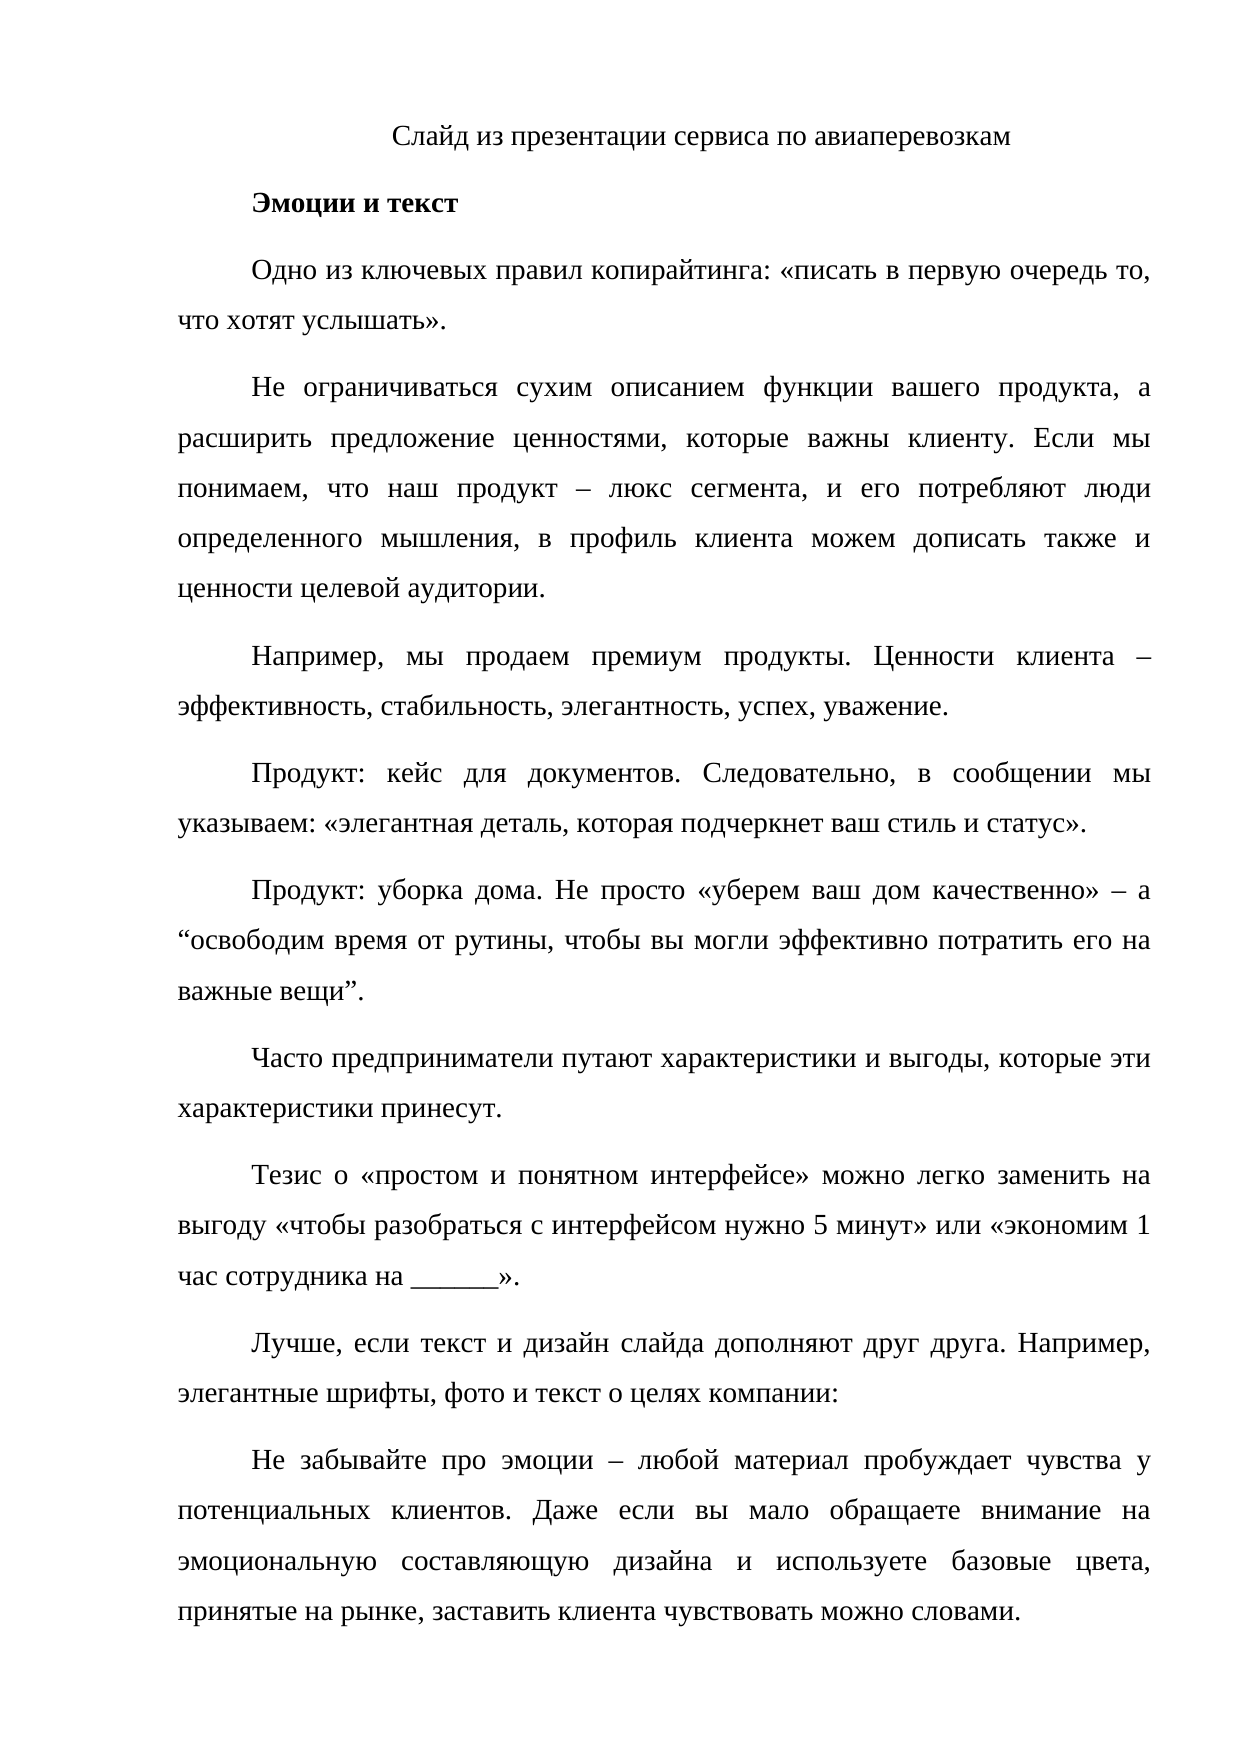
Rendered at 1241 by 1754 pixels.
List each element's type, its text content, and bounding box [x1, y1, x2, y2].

text Эмоции и текст [177, 185, 1152, 219]
text Продукт: уборка дома. Не просто «уберем ваш дом качественно» – а “освободим время от рутины, чтобы вы могли эффективно потратить его на важные вещи”. [177, 872, 1152, 1006]
text Одно из ключевых правил копирайтинга: «писать в первую очередь то, что хотят услышать». [177, 252, 1152, 336]
text Продукт: кейс для документов. Следовательно, в сообщении мы указываем: «элегантная деталь, которая подчеркнет ваш стиль и статус». [177, 755, 1152, 839]
text Например, мы продаем премиум продукты. Ценности клиента – эффективность, стабильность, элегантность, успех, уважение. [177, 638, 1152, 721]
text Не ограничиваться сухим описанием функции вашего продукта, а расширить предложение ценностями, которые важны клиенту. Если мы понимаем, что наш продукт – люкс сегмента, и его потребляют люди определенного мышления, в профиль клиента можем дописать также и ценности целевой аудитории. [177, 369, 1152, 604]
text Тезис о «простом и понятном интерфейсе» можно легко заменить на выгоду «чтобы разобраться с интерфейсом нужно 5 минут» или «экономим 1 час сотрудника на ______». [177, 1157, 1152, 1291]
text Часто предприниматели путают характеристики и выгоды, которые эти характеристики принесут. [177, 1040, 1152, 1124]
text Слайд из презентации сервиса по авиаперевозкам [177, 118, 1152, 152]
text Не забывайте про эмоции – любой материал пробуждает чувства у потенциальных клиентов. Даже если вы мало обращаете внимание на эмоциональную составляющую дизайна и используете базовые цвета, принятые на рынке, заставить клиента чувствовать можно словами. [177, 1442, 1152, 1626]
text Лучше, если текст и дизайн слайда дополняют друг друга. Например, элегантные шрифты, фото и текст о целях компании: [177, 1325, 1152, 1408]
